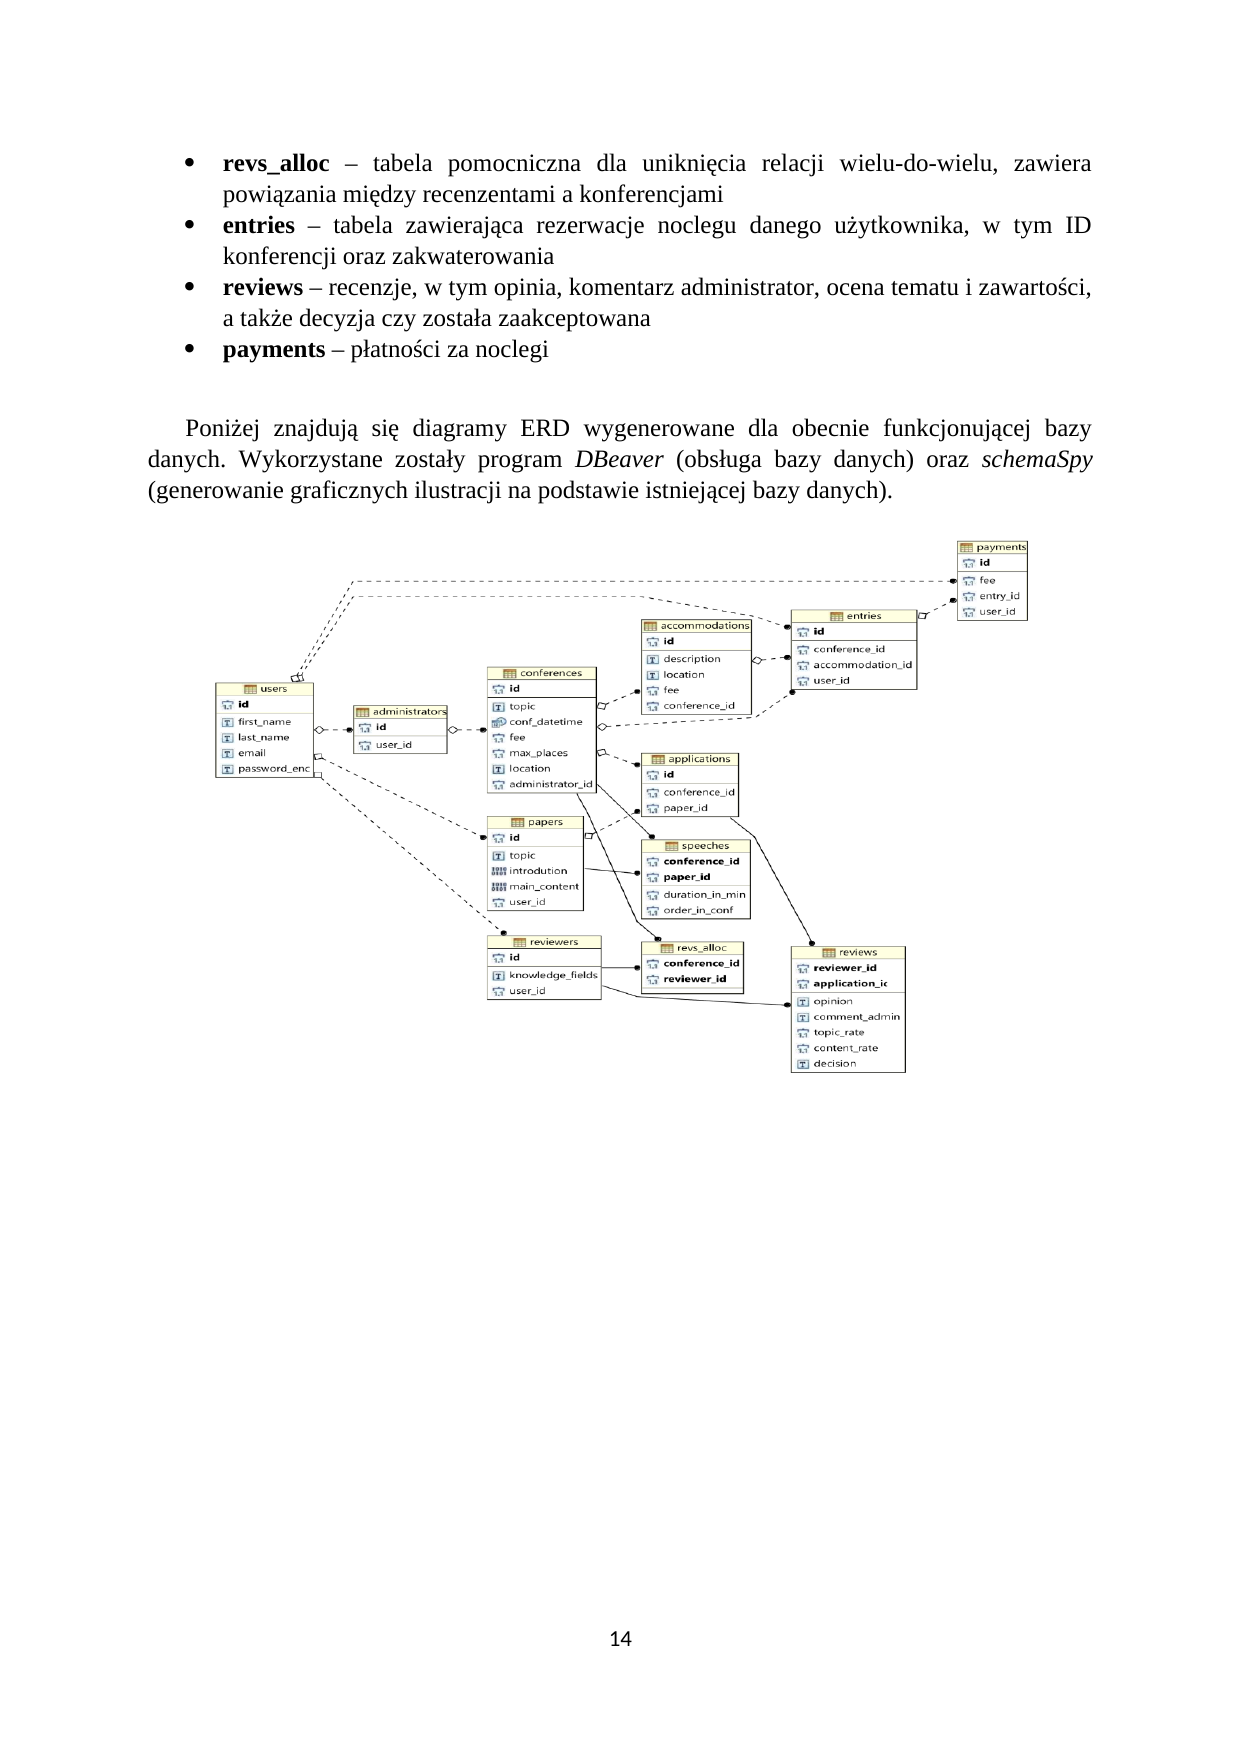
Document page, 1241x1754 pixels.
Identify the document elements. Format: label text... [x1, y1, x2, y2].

list reviews – recenzje, w tym opinia, komentarz administrator, ocena tematu i zawartości, a także decyzja czy została zaakceptowana [185, 272, 1093, 332]
picture [196, 527, 1044, 1079]
list revs_alloc – tabela pomocniczna dla uniknięcia relacji wielu-do-wielu, zawiera powiązania między recenzentami a konferencjami [185, 148, 1093, 207]
list entries – tabela zawierająca rezerwacje noclegu danego użytkownika, w tym ID konferencji oraz zakwaterowania [185, 210, 1093, 269]
text Poniżej znajdują się diagramy ERD wygenerowane dla obecnie funkcjonującej bazy danych. Wykorzystane zostały program DBeaver (obsługa bazy danych) oraz schemaSpy (generowanie graficznych ilustracji na podstawie istniejącej bazy danych). [148, 413, 1093, 503]
list payments – płatności za noclegi [185, 334, 1093, 363]
